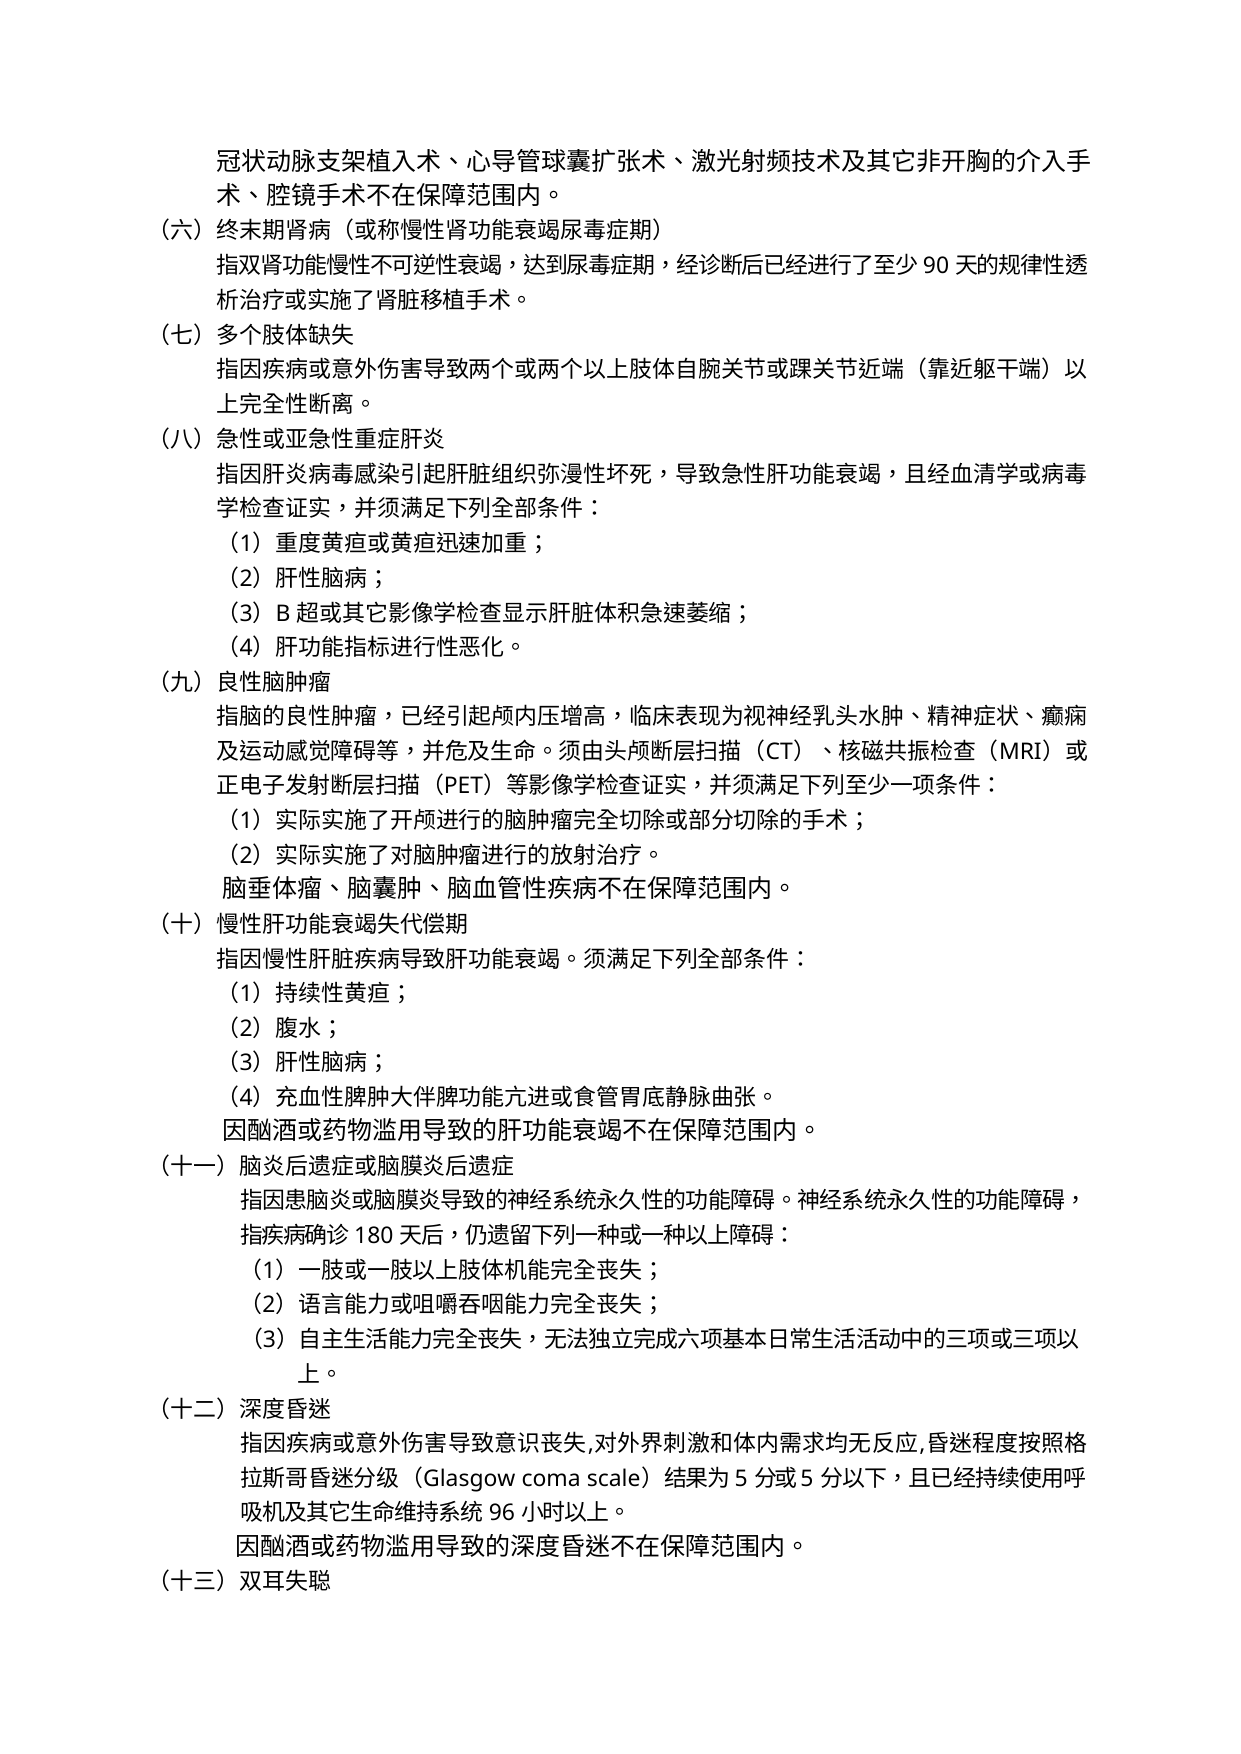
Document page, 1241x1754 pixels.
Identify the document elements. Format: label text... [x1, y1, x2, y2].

text 指双肾功能慢性不可逆性衰竭，达到尿毒症期，经诊断后已经进行了至少 90 天的规律性透析治疗或实施了肾脏移植手术。 [217, 249, 1093, 315]
text （1）一肢或一肢以上肢体机能完全丧失； [239, 1254, 1115, 1285]
text （3）自主生活能力完全丧失，无法独立完成六项基本日常生活活动中的三项或三项以上。 [240, 1323, 1093, 1389]
text （1）重度黄疸或黄疸迅速加重； [216, 527, 1115, 559]
text （十）慢性肝功能衰竭失代偿期 [148, 908, 1115, 939]
text （2）肝性脑病； [216, 562, 1115, 593]
text （3）肝性脑病； [216, 1046, 1115, 1077]
subtitle 脑垂体瘤、脑囊肿、脑血管性疾病不在保障范围内。 [223, 871, 1115, 905]
text （九）良性脑肿瘤 [148, 666, 1115, 697]
text 指因疾病或意外伤害导致意识丧失,对外界刺激和体内需求均无反应,昏迷程度按照格拉斯哥昏迷分级（Glasgow coma scale）结果为 5 分或 5 分以下，且已经持续使用呼吸机及其它生命维持系统 96 小时以上。 [240, 1427, 1088, 1527]
text （十三）双耳失聪 [148, 1565, 1115, 1596]
text 指脑的良性肿瘤，已经引起颅内压增高，临床表现为视神经乳头水肿、精神症状、癫痫及运动感觉障碍等，并危及生命。须由头颅断层扫描（CT）、核磁共振检查（MRI）或正电子发射断层扫描（PET）等影像学检查证实，并须满足下列至少一项条件： [217, 700, 1088, 800]
text 指因疾病或意外伤害导致两个或两个以上肢体自腕关节或踝关节近端（靠近躯干端）以上完全性断离。 [217, 353, 1088, 419]
text 指因肝炎病毒感染引起肝脏组织弥漫性坏死，导致急性肝功能衰竭，且经血清学或病毒学检查证实，并须满足下列全部条件： [217, 457, 1088, 523]
text （2）语言能力或咀嚼吞咽能力完全丧失； [239, 1288, 1115, 1320]
text （十二）深度昏迷 [148, 1393, 1115, 1424]
text （4）肝功能指标进行性恶化。 [216, 631, 1115, 662]
text 指因慢性肝脏疾病导致肝功能衰竭。须满足下列全部条件： [216, 943, 1115, 974]
text （2）腹水； [216, 1012, 1115, 1043]
text （2）实际实施了对脑肿瘤进行的放射治疗。 [216, 839, 1115, 870]
text （六）终末期肾病（或称慢性肾功能衰竭尿毒症期） [148, 214, 1115, 246]
text （4）充血性脾肿大伴脾功能亢进或食管胃底静脉曲张。 [216, 1081, 1115, 1112]
text （1）持续性黄疸； [216, 977, 1115, 1008]
text 指因患脑炎或脑膜炎导致的神经系统永久性的功能障碍。神经系统永久性的功能障碍， 指疾病确诊 180 天后，仍遗留下列一种或一种以上障碍： [240, 1184, 1104, 1250]
text （八）急性或亚急性重症肝炎 [148, 423, 1115, 454]
text （1）实际实施了开颅进行的脑肿瘤完全切除或部分切除的手术； [216, 804, 1115, 836]
text （3）B 超或其它影像学检查显示肝脏体积急速萎缩； [216, 597, 1115, 628]
text （七）多个肢体缺失 [148, 319, 1115, 350]
subtitle 冠状动脉支架植入术、心导管球囊扩张术、激光射频技术及其它非开胸的介入手术、腔镜手术不在保障范围内。 [217, 143, 1092, 212]
subtitle 因酗酒或药物滥用导致的深度昏迷不在保障范围内。 [235, 1531, 1115, 1562]
text （十一）脑炎后遗症或脑膜炎后遗症 [148, 1150, 1115, 1181]
subtitle 因酗酒或药物滥用导致的肝功能衰竭不在保障范围内。 [223, 1113, 1115, 1147]
